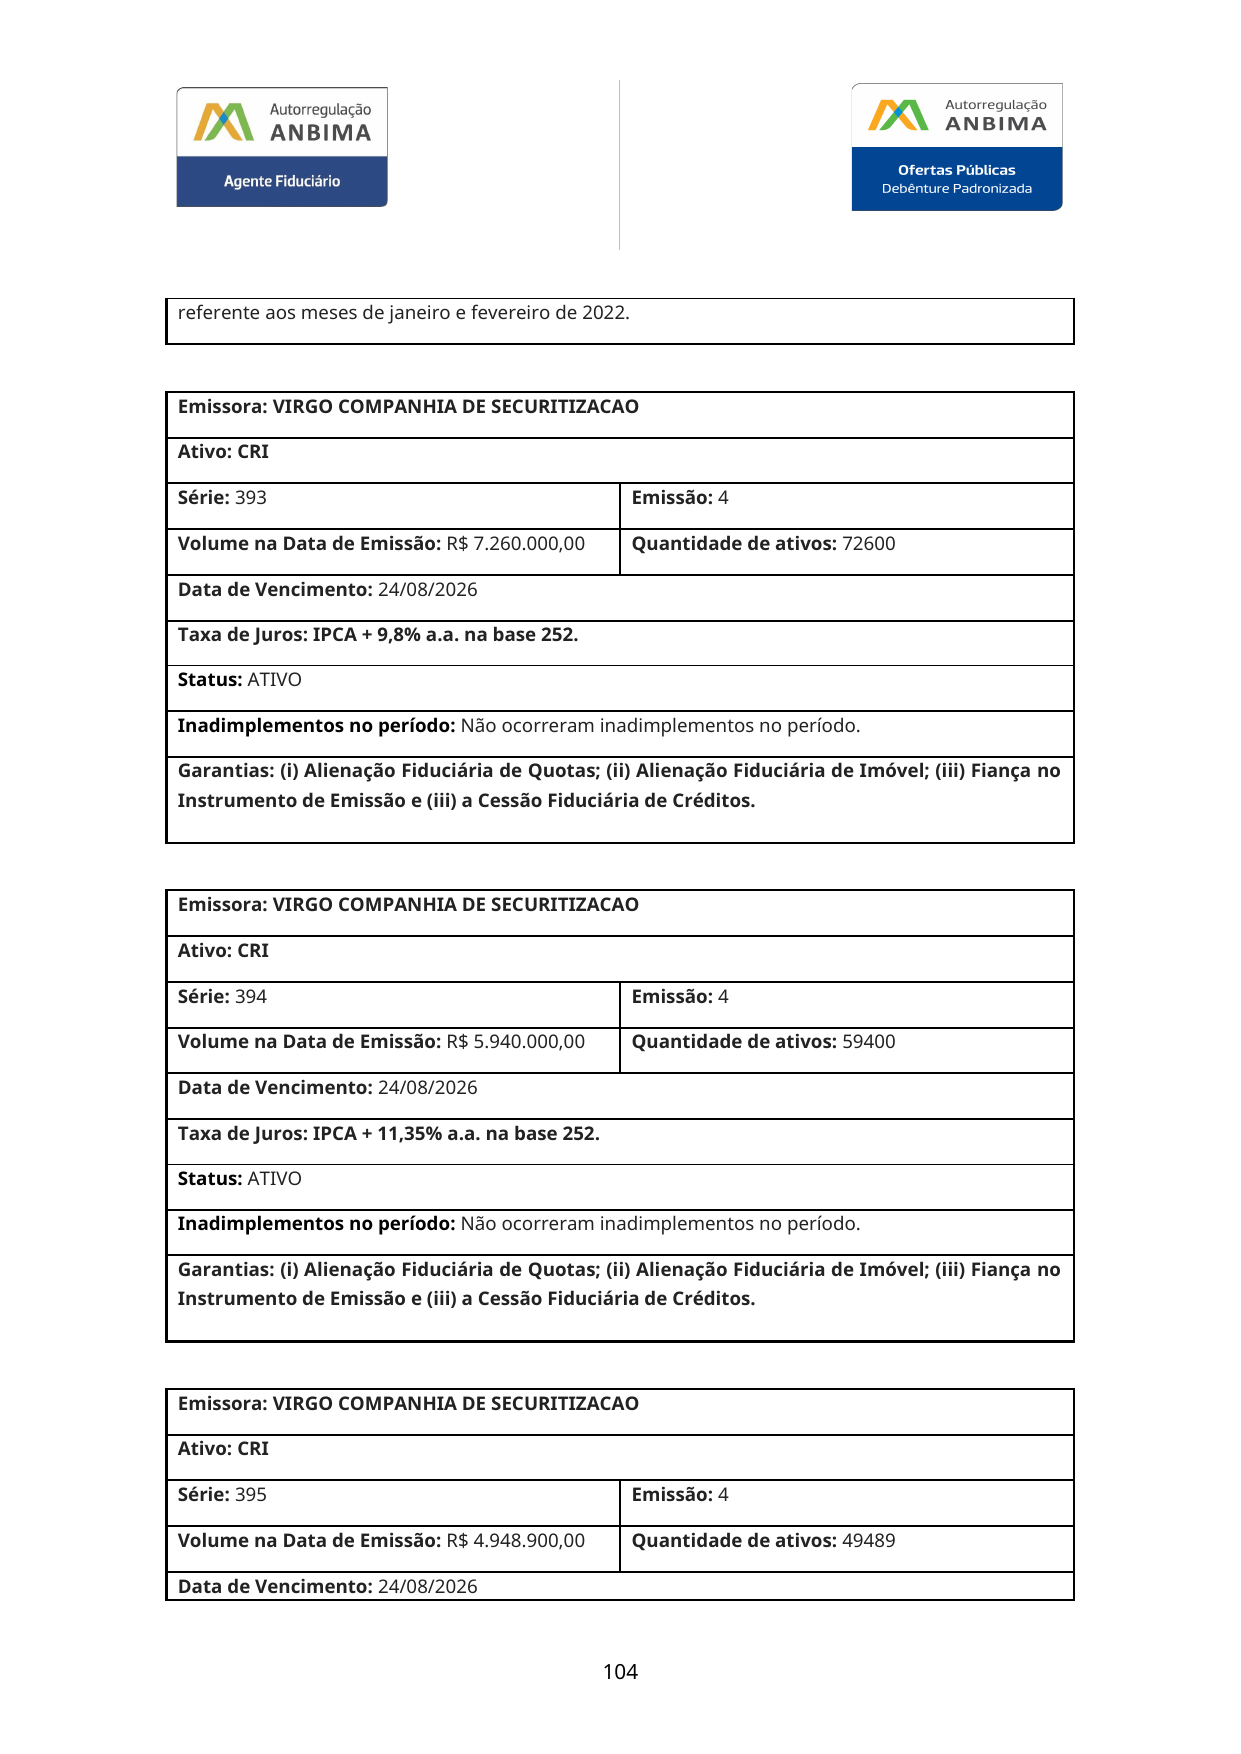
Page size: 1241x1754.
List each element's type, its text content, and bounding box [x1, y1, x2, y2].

table_header Emissora: VIRGO COMPANHIA DE SECURITIZACAO [168, 891, 1073, 935]
table_header Emissora: VIRGO COMPANHIA DE SECURITIZACAO [168, 1390, 1073, 1434]
table_cell Inadimplementos no período: Não ocorreram inadimplementos no período. [168, 1211, 1073, 1254]
picture [176, 87, 388, 207]
table_cell Ativo: CRI [168, 937, 1073, 981]
table_cell Série: 395 [168, 1481, 619, 1525]
table_cell Data de Vencimento: 24/08/2026 [168, 576, 1073, 619]
table_cell Data de Vencimento: 24/08/2026 [168, 1074, 1073, 1118]
table_cell Emissão: 4 [621, 484, 1073, 528]
table_cell Quantidade de ativos: 59400 [621, 1029, 1073, 1072]
table_cell Ativo: CRI [168, 439, 1073, 482]
table_cell Taxa de Juros: IPCA + 11,35% a.a. na base 252. [168, 1120, 1073, 1164]
table_cell Volume na Data de Emissão: R$ 5.940.000,00 [168, 1029, 619, 1072]
table_cell Volume na Data de Emissão: R$ 7.260.000,00 [168, 530, 619, 574]
table_cell Série: 393 [168, 484, 619, 528]
table_cell Ativo: CRI [168, 1436, 1073, 1479]
table_cell Quantidade de ativos: 49489 [621, 1527, 1073, 1571]
table_cell Status: ATIVO [168, 666, 1073, 710]
table_cell Quantidade de ativos: 72600 [621, 530, 1073, 574]
table_cell Emissão: 4 [621, 1481, 1073, 1525]
picture [851, 83, 1063, 211]
table_cell Inadimplementos no período: Não ocorreram inadimplementos no período. [168, 712, 1073, 756]
table_cell Data de Vencimento: 24/08/2026 [168, 1573, 1073, 1598]
table_header Emissora: VIRGO COMPANHIA DE SECURITIZACAO [168, 393, 1073, 437]
table_cell Taxa de Juros: IPCA + 9,8% a.a. na base 252. [168, 622, 1073, 665]
table_cell Volume na Data de Emissão: R$ 4.948.900,00 [168, 1527, 619, 1571]
table_cell Status: ATIVO [168, 1165, 1073, 1208]
table_cell Série: 394 [168, 983, 619, 1027]
table_cell Emissão: 4 [621, 983, 1073, 1027]
